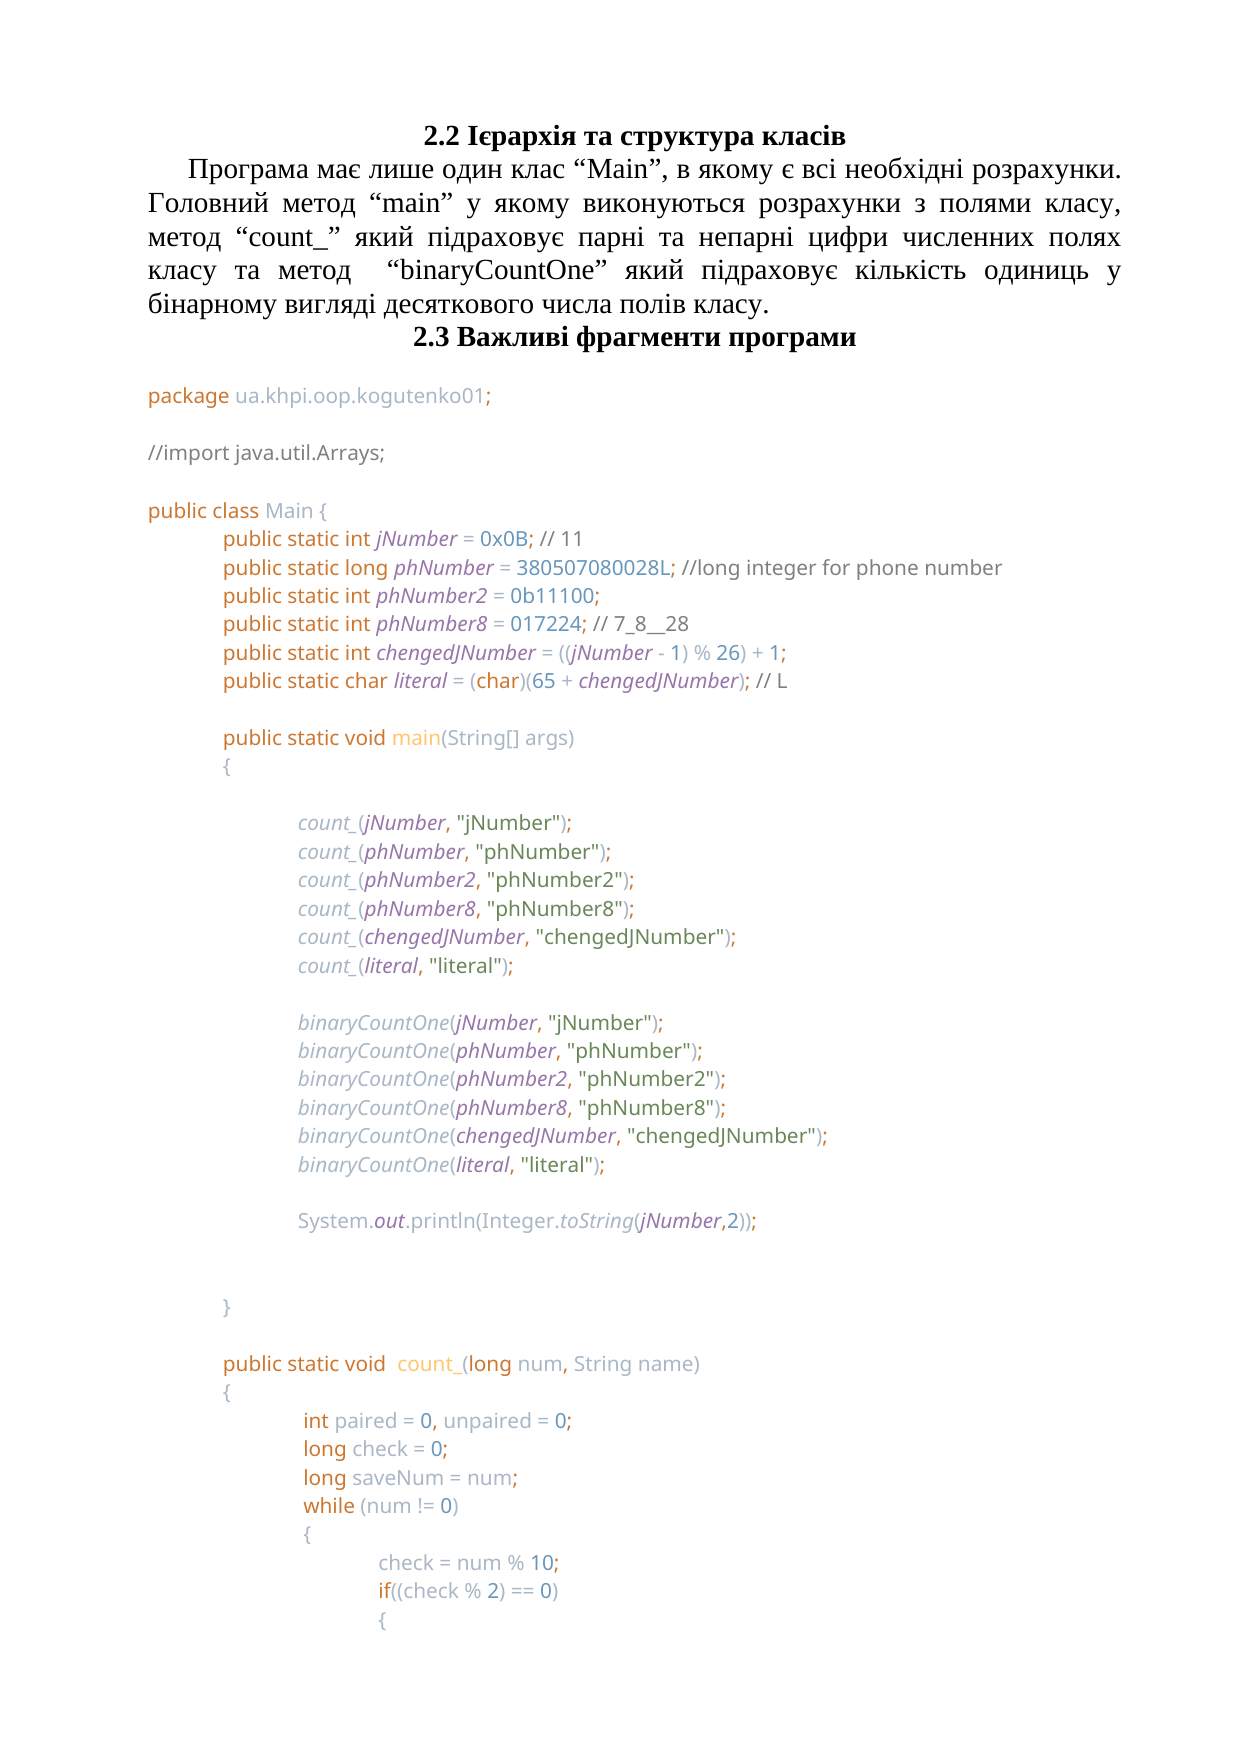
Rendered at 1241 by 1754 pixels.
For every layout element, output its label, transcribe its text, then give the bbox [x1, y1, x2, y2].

text Програма має лише один клас “Main”, в якому є всі необхідні розрахунки. Головний метод “main” у якому виконуються розрахунки з полями класу, метод “count_” який підраховує парні та непарні цифри численних полях класу та метод “binaryCountOne” який підраховує кількість одиниць у бінарному вигляді десяткового числа полів класу. [148, 152, 1122, 319]
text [148, 381, 1122, 1633]
text 2.2 Ієрархія та структура класів [148, 118, 1122, 152]
text 2.3 Важливі фрагменти програми [148, 319, 1122, 353]
